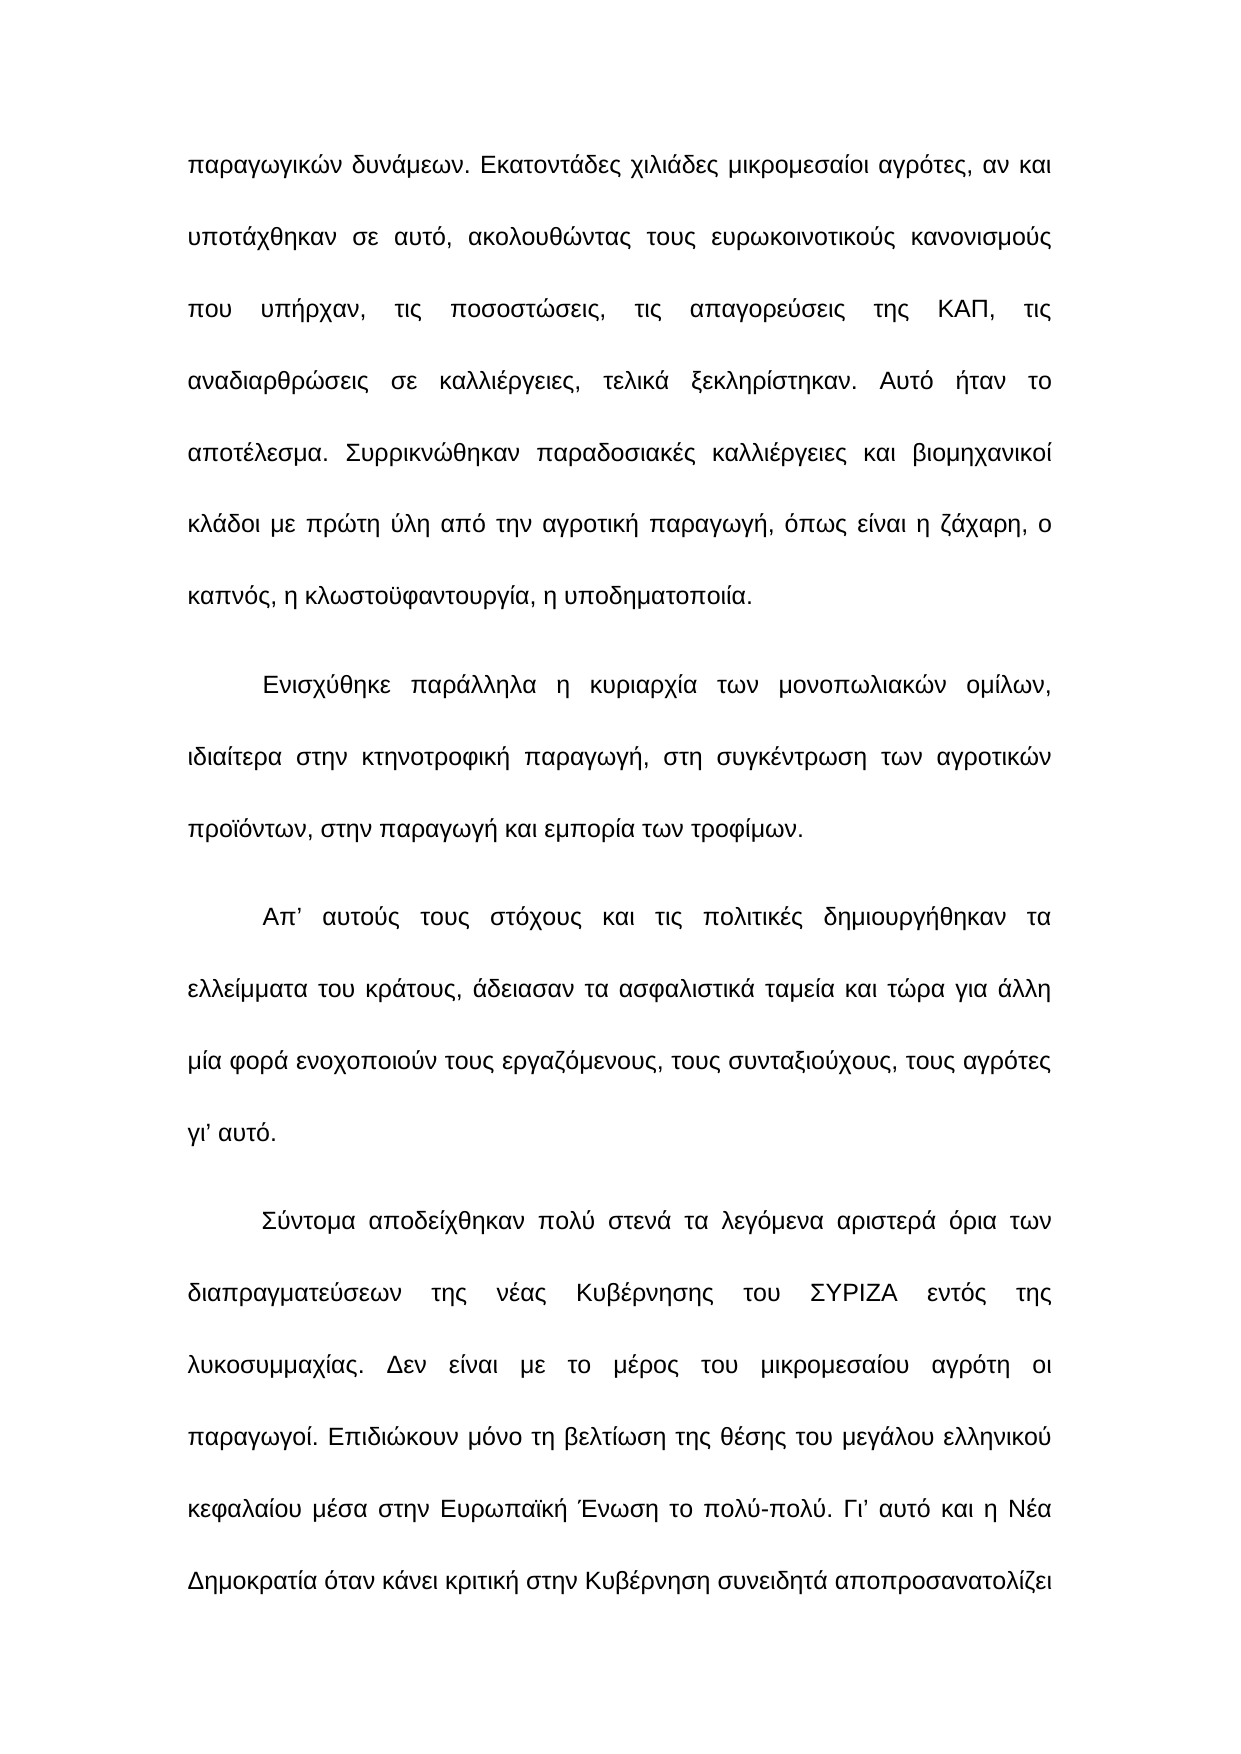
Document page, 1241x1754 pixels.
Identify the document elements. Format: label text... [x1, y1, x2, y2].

text Απ’ αυτούς τους στόχους και τις πολιτικές δημιουργήθηκαν τα ελλείμματα του κράτους, άδειασαν τα ασφαλιστικά ταμεία και τώρα για άλλη μία φορά ενοχοποιούν τους εργαζόμενους, τους συνταξιούχους, τους αγρότες γι’ αυτό. [187, 902, 1053, 1146]
text Ενισχύθηκε παράλληλα η κυριαρχία των μονοπωλιακών ομίλων, ιδιαίτερα στην κτηνοτροφική παραγωγή, στη συγκέντρωση των αγροτικών προϊόντων, στην παραγωγή και εμπορία των τροφίμων. [187, 670, 1053, 842]
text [187, 150, 1053, 610]
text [187, 1206, 1053, 1594]
